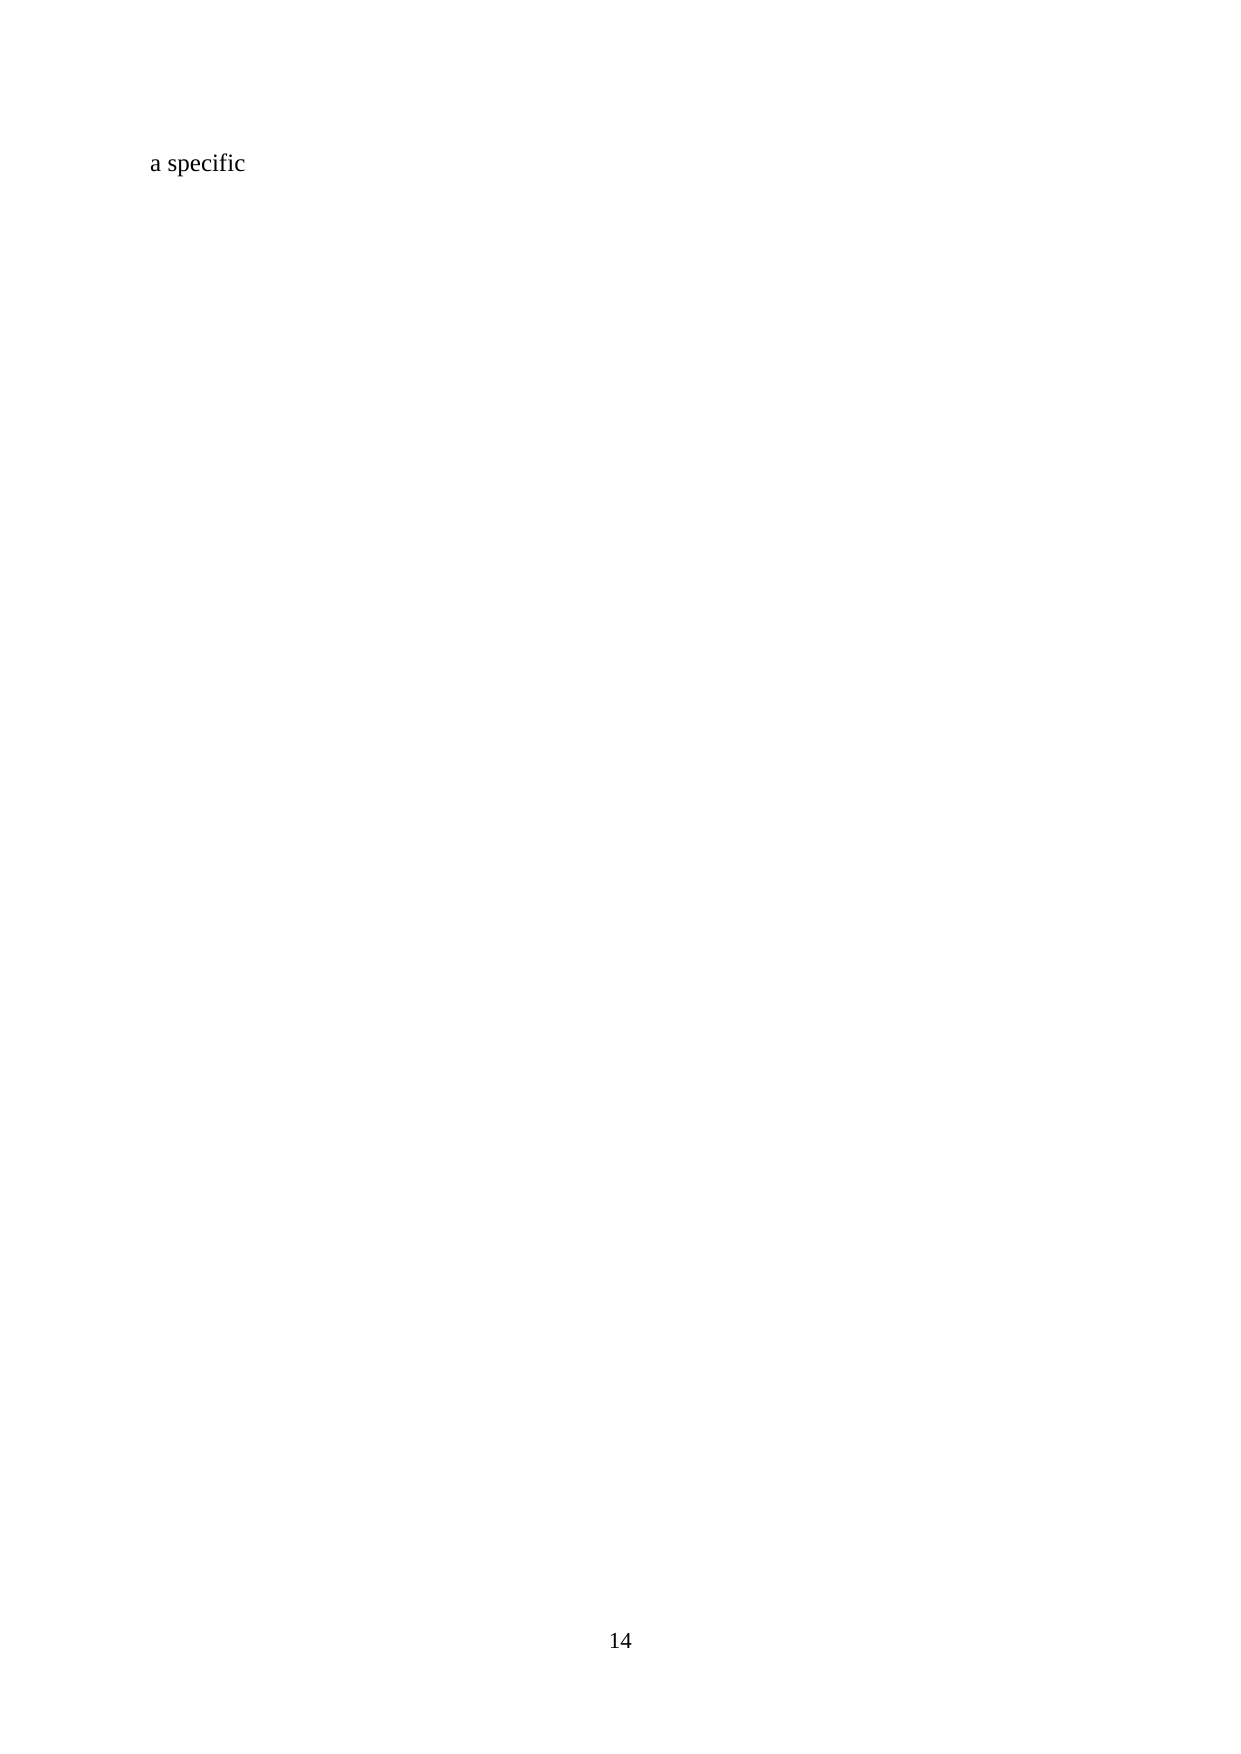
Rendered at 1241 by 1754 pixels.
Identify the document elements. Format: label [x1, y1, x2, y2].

text [150, 148, 1092, 177]
